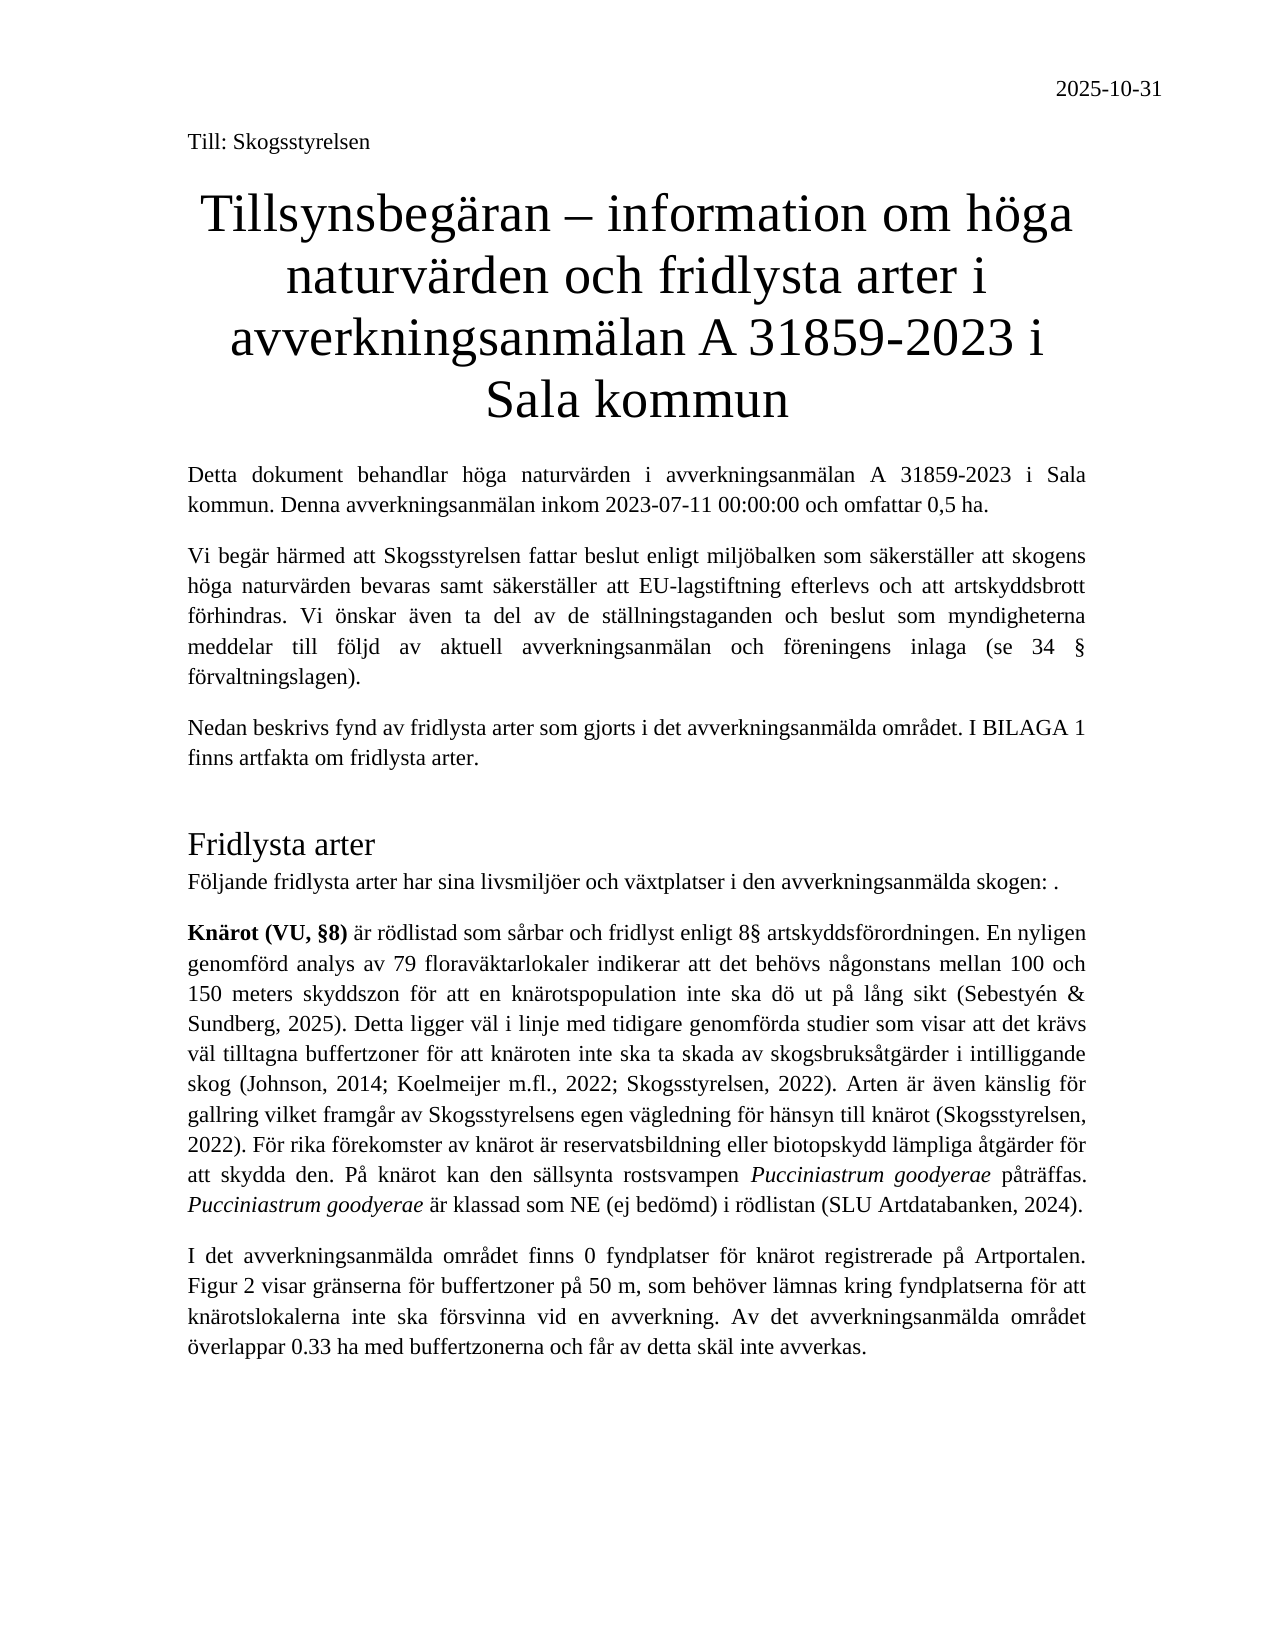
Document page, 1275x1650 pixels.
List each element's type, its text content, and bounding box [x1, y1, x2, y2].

text I det avverkningsanmälda området finns 0 fyndplatser för knärot registrerade på Artportalen. Figur 2 visar gränserna för buffertzoner på 50 m, som behöver lämnas kring fyndplatserna för att knärotslokalerna inte ska försvinna vid en avverkning. Av det avverkningsanmälda området överlappar 0.33 ha med buffertzonerna och får av detta skäl inte avverkas. [187, 1242, 1087, 1359]
text Följande fridlysta arter har sina livsmiljöer och växtplatser i den avverkningsanmälda skogen: . [187, 868, 1087, 895]
text Vi begär härmed att Skogsstyrelsen fattar beslut enligt miljöbalken som säkerställer att skogens höga naturvärden bevaras samt säkerställer att EU-lagstiftning efterlevs och att artskyddsbrott förhindras. Vi önskar även ta del av de ställningstaganden och beslut som myndigheterna meddelar till följd av aktuell avverkningsanmälan och föreningens inlaga (se 34 § förvaltningslagen). [187, 542, 1087, 689]
subtitle Fridlysta arter [187, 824, 1087, 863]
text Knärot (VU, §8) är rödlistad som sårbar och fridlyst enligt 8§ artskyddsförordningen. En nyligen genomförd analys av 79 floraväktarlokaler indikerar att det behövs någonstans mellan 100 och 150 meters skyddszon för att en knärotspopulation inte ska dö ut på lång sikt (Sebestyén & Sundberg, 2025). Detta ligger väl i linje med tidigare genomförda studier som visar att det krävs väl tilltagna buffertzoner för att knäroten inte ska ta skada av skogsbruksåtgärder i intilliggande skog (Johnson, 2014; Koelmeijer m.fl., 2022; Skogsstyrelsen, 2022). Arten är även känslig för gallring vilket framgår av Skogsstyrelsens egen vägledning för hänsyn till knärot (Skogsstyrelsen, 2022). För rika förekomster av knärot är reservatsbildning eller biotopskydd lämpliga åtgärder för att skydda den. På knärot kan den sällsynta rostsvampen Pucciniastrum goodyerae påträffas. Pucciniastrum goodyerae är klassad som NE (ej bedömd) i rödlistan (SLU Artdatabanken, 2024). [187, 919, 1087, 1218]
text Nedan beskrivs fynd av fridlysta arter som gjorts i det avverkningsanmälda området. I BILAGA 1 finns artfakta om fridlysta arter. [187, 714, 1087, 771]
title Tillsynsbegäran – information om höga naturvärden och fridlysta arter i avverkningsanmälan A 31859-2023 i Sala kommun [187, 180, 1087, 429]
text Detta dokument behandlar höga naturvärden i avverkningsanmälan A 31859-2023 i Sala kommun. Denna avverkningsanmälan inkom 2023-07-11 00:00:00 och omfattar 0,5 ha. [187, 461, 1087, 517]
